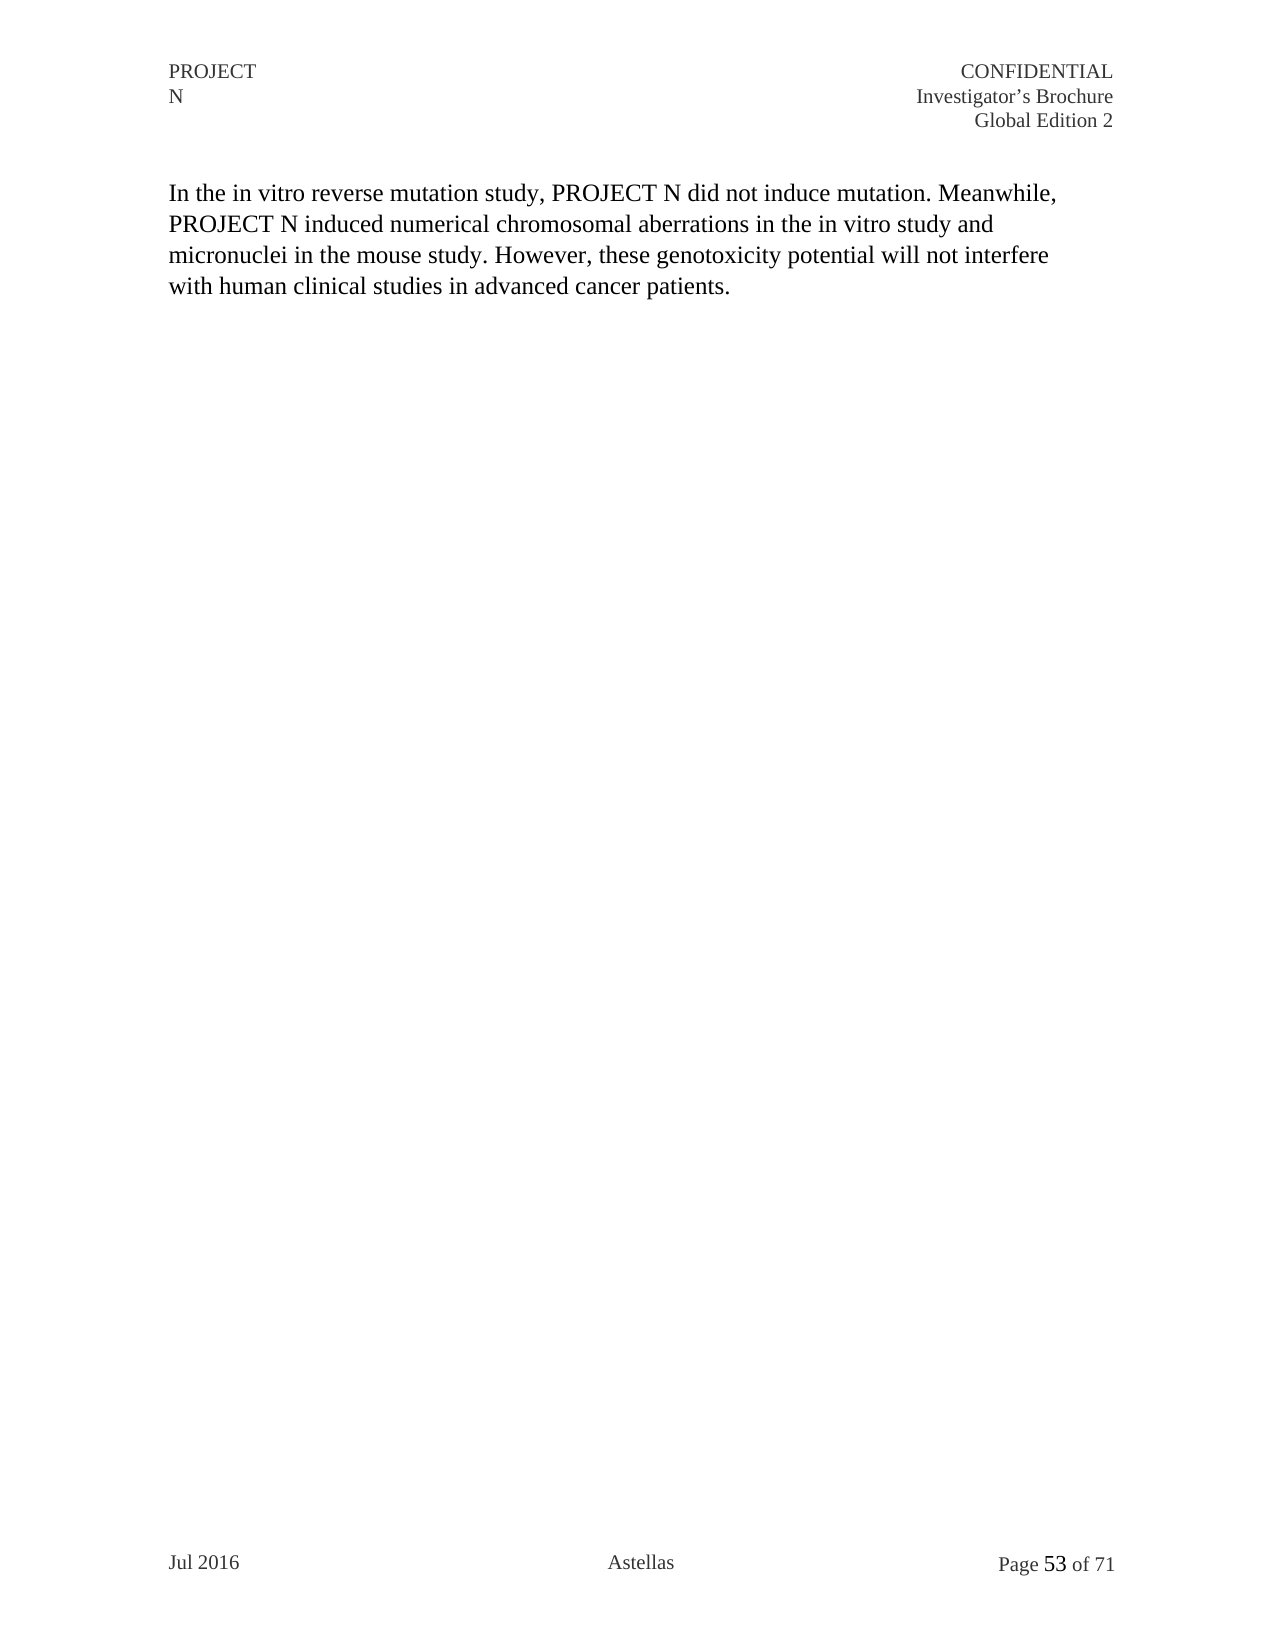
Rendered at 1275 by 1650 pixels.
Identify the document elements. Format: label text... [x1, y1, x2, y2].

text In the in vitro reverse mutation study, PROJECT N did not induce mutation. Meanwhile, PROJECT N induced numerical chromosomal aberrations in the in vitro study and micronuclei in the mouse study. However, these genotoxicity potential will not interfere with human clinical studies in advanced cancer patients. [168, 178, 1087, 299]
